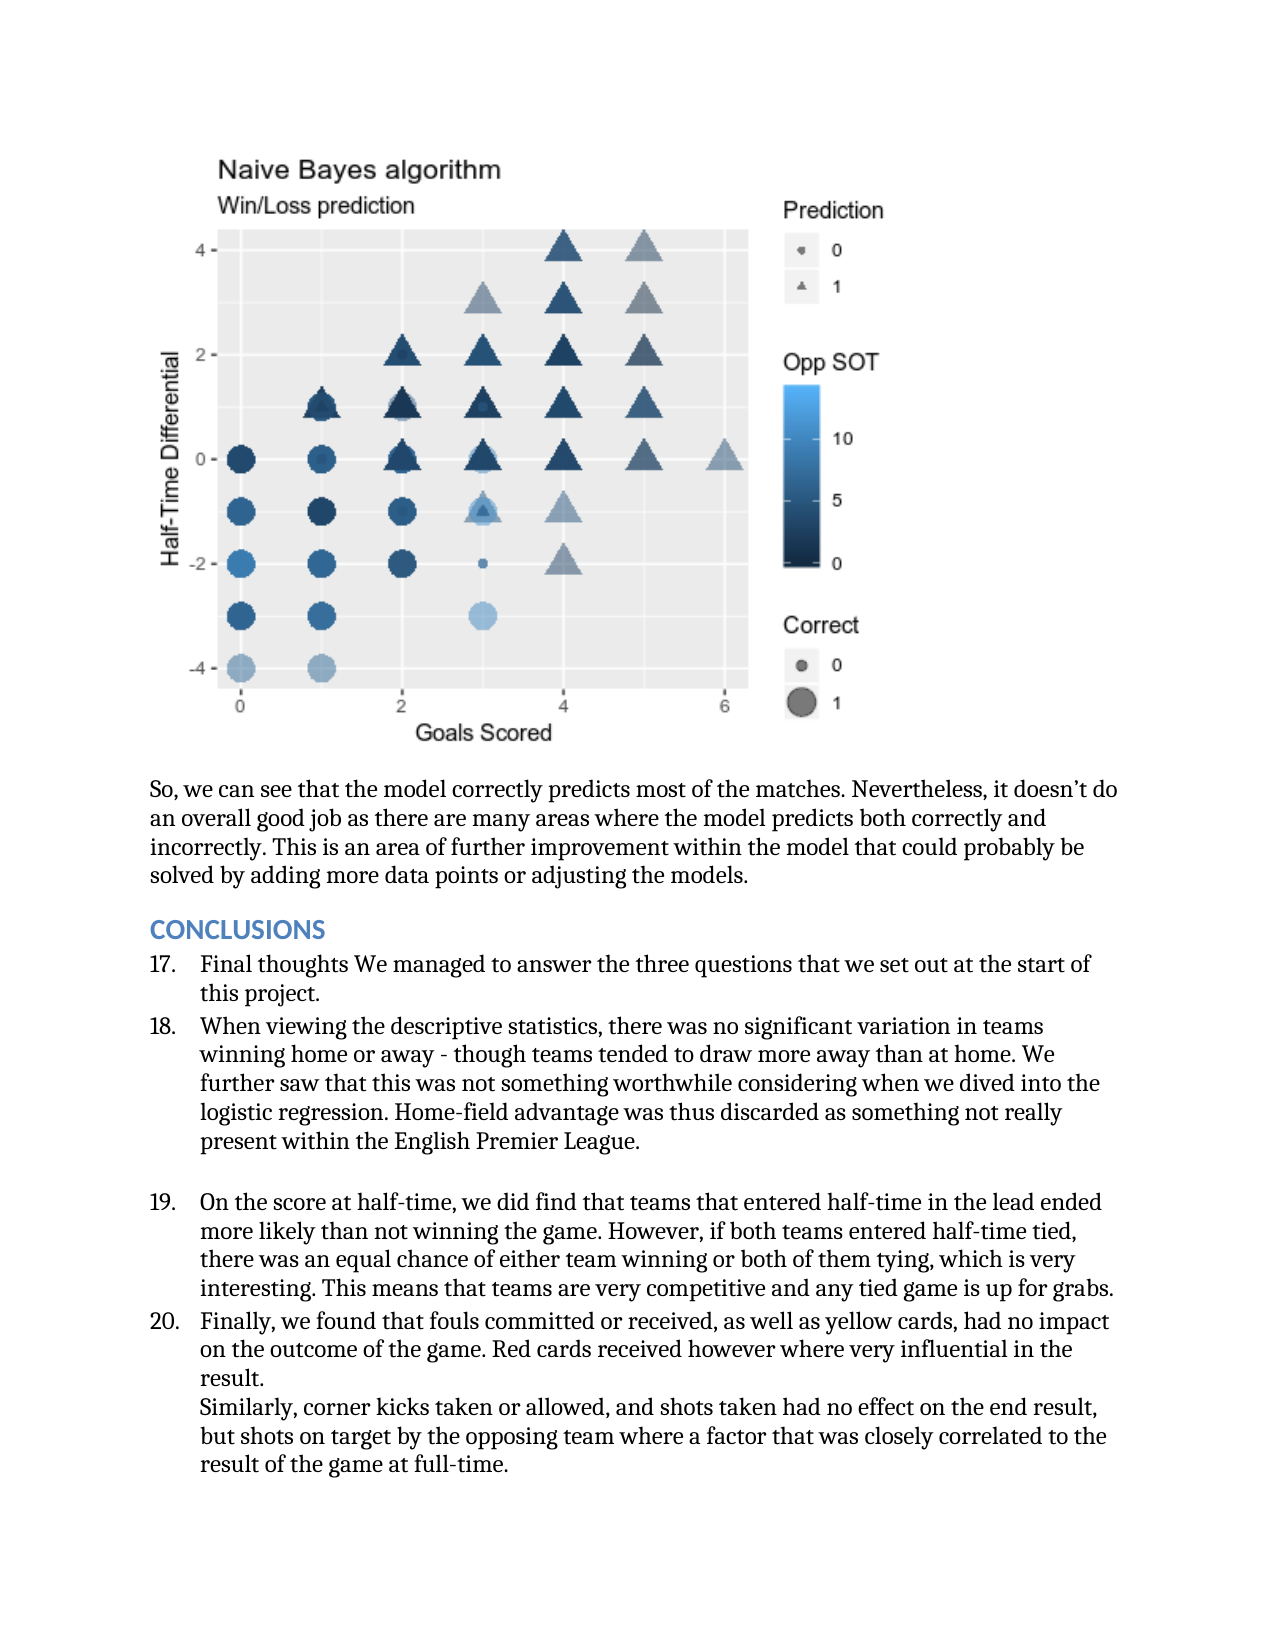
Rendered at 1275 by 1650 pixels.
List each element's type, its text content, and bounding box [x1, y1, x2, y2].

list On the score at half-time, we did find that teams that entered half-time in the lead ended more likely than not winning the game. However, if both teams entered half-time tied, there was an equal chance of either team winning or both of them tying, which is very interesting. This means that teams are very competitive and any tied game is up for grabs. [150, 1188, 1125, 1303]
list When viewing the descriptive statistics, there was no significant variation in teams winning home or away - though teams tended to draw more away than at home. We further saw that this was not something worthwhile considering when we dived into the logistic regression. Home-field advantage was thus discarded as something not really present within the English Premier League. [150, 1012, 1125, 1184]
picture [150, 150, 908, 757]
list Finally, we found that fouls committed or received, as well as yellow cards, had no impact on the outcome of the game. Red cards received however where very influential in the result. Similarly, corner kicks taken or allowed, and shots taken had no effect on the end result, but shots on target by the opposing team where a factor that was closely correlated to the result of the game at full-time. [150, 1307, 1125, 1479]
subtitle CONCLUSIONS [150, 911, 1125, 947]
text So, we can see that the model correctly predicts most of the matches. Nevertheless, it doesn’t do an overall good job as there are many areas where the model predicts both correctly and incorrectly. This is an area of further improvement within the model that could probably be solved by adding more data points or adjusting the models. [150, 775, 1125, 890]
list Final thoughts We managed to answer the three questions that we set out at the start of this project. [150, 950, 1125, 1008]
